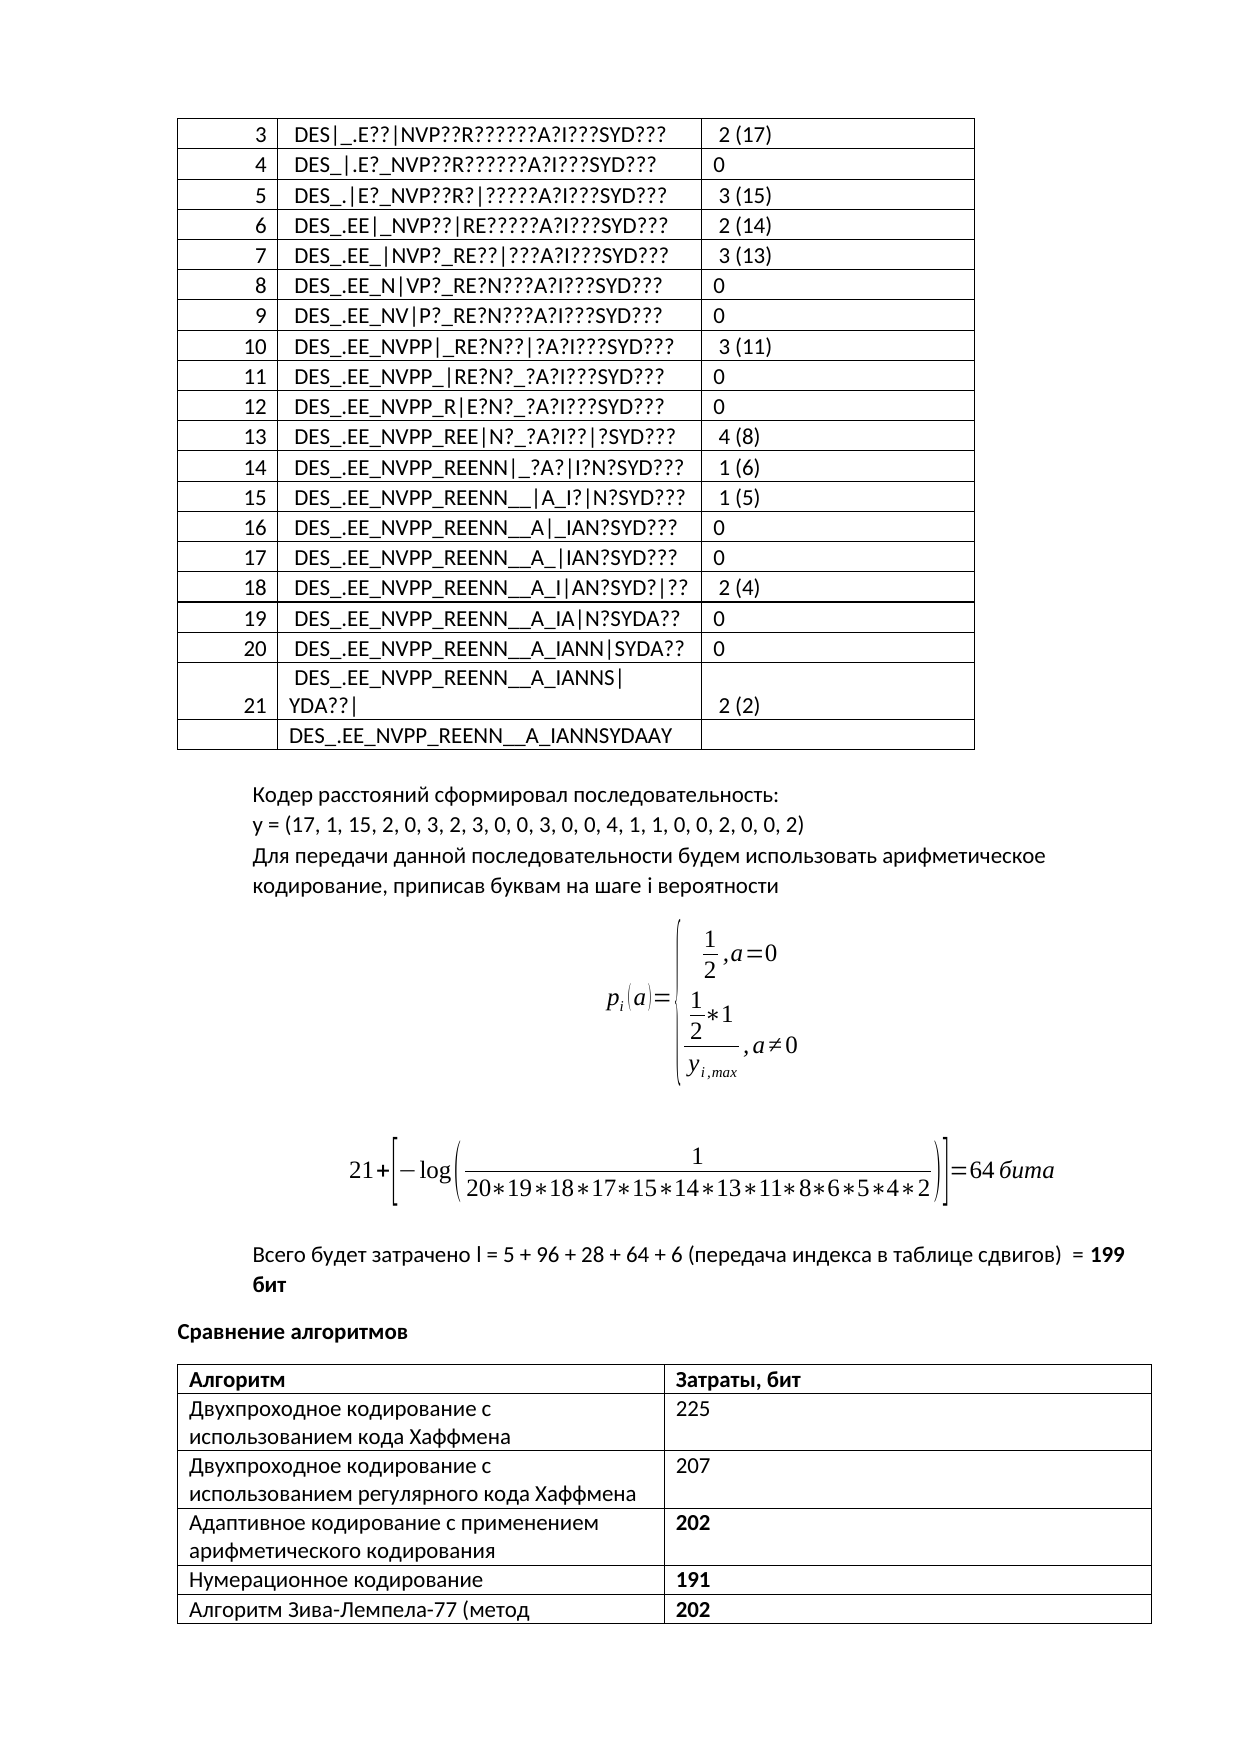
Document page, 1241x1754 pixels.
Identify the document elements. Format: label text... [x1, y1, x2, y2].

table_cell 5 [178, 180, 277, 209]
table_cell 2 (4) [702, 572, 974, 601]
table_cell DES_.EE_NVPP_R|E?N?_?A?I???SYD??? [278, 391, 701, 420]
table_cell [178, 720, 277, 749]
table_cell 0 [702, 149, 974, 178]
table_cell Адаптивное кодирование с применением арифметического кодирования [178, 1509, 664, 1564]
table_cell Двухпроходное кодирование с использованием кода Хаффмена [178, 1394, 664, 1450]
table_cell 0 [702, 361, 974, 390]
table_cell DES_.EE_NVPP_REE|N?_?A?I??|?SYD??? [278, 421, 701, 450]
table_cell DES_.EE_N|VP?_RE?N???A?I???SYD??? [278, 270, 701, 299]
table_cell 4 (8) [702, 421, 974, 450]
table_cell 9 [178, 300, 277, 329]
table_cell 2 (14) [702, 210, 974, 239]
table_cell 14 [178, 451, 277, 481]
table_cell 6 [178, 210, 277, 239]
table_cell 0 [702, 542, 974, 571]
table_cell Нумерационное кодирование [178, 1566, 664, 1594]
table_cell DES_.EE_NVPP_|RE?N?_?A?I???SYD??? [278, 361, 701, 390]
table_cell DES_.EE|_NVP??|RE?????A?I???SYD??? [278, 210, 701, 239]
list y = (17, 1, 15, 2, 0, 3, 2, 3, 0, 0, 3, 0, 0, 4, 1, 1, 0, 0, 2, 0, 0, 2) [252, 811, 1152, 839]
table_cell 2 (17) [702, 119, 974, 148]
text Сравнение алгоритмов [177, 1317, 1152, 1345]
table_cell 202 [665, 1595, 1151, 1623]
table_cell 0 [702, 603, 974, 632]
table_cell [702, 720, 974, 749]
list Для передачи данной последовательности будем использовать арифметическое кодирование, приписав буквам на шаге i вероятности [252, 841, 1152, 899]
table_cell DES_.EE_NVPP_REENN__A_IANNSYDAAY [278, 720, 701, 749]
table_cell DES_.EE_NVPP_REENN__|A_I?|N?SYD??? [278, 482, 701, 511]
table_cell 20 [178, 633, 277, 662]
table_header Алгоритм [178, 1365, 664, 1393]
table_cell 3 (13) [702, 240, 974, 269]
table_cell 17 [178, 542, 277, 571]
table_cell 12 [178, 391, 277, 420]
table_cell DES|_.E??|NVP??R??????A?I???SYD??? [278, 119, 701, 148]
list Всего будет затрачено l = 5 + 96 + 28 + 64 + 6 (передача индекса в таблице сдвигов) = 199 бит [252, 1240, 1152, 1298]
table_cell DES_.|E?_NVP??R?|?????A?I???SYD??? [278, 180, 701, 209]
table_cell 207 [665, 1451, 1151, 1507]
table_cell 0 [702, 633, 974, 662]
table_cell DES_.EE_NVPP_REENN__A_I|AN?SYD?|?? [278, 572, 701, 601]
table_cell 1 (5) [702, 482, 974, 511]
table_cell 0 [702, 391, 974, 420]
table_cell DES_.EE_NVPP_REENN__A_|IAN?SYD??? [278, 542, 701, 571]
table_cell 191 [665, 1566, 1151, 1594]
table_cell DES_.EE_NVPP|_RE?N??|?A?I???SYD??? [278, 331, 701, 360]
table_cell 3 (15) [702, 180, 974, 209]
table_cell 4 [178, 149, 277, 178]
table_cell 13 [178, 421, 277, 450]
table_cell 0 [702, 512, 974, 541]
table_cell DES_.EE_NVPP_REENN__A|_IAN?SYD??? [278, 512, 701, 541]
table_cell DES_.EE_NVPP_REENN|_?A?|I?N?SYD??? [278, 451, 701, 481]
table_cell DES_.EE_NV|P?_RE?N???A?I???SYD??? [278, 300, 701, 329]
table_cell 3 [178, 119, 277, 148]
table_cell 7 [178, 240, 277, 269]
table_cell 1 (6) [702, 451, 974, 481]
table_cell 3 (11) [702, 331, 974, 360]
table_cell 10 [178, 331, 277, 360]
table_cell 16 [178, 512, 277, 541]
table_cell DES_.EE_NVPP_REENN__A_IANNS|YDA??| [278, 663, 701, 719]
table_header Затраты, бит [665, 1365, 1151, 1393]
table_cell DES_.EE_NVPP_REENN__A_IANN|SYDA?? [278, 633, 701, 662]
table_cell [178, 1595, 664, 1623]
table_cell DES_.EE_NVPP_REENN__A_IA|N?SYDA?? [278, 603, 701, 632]
table_cell 15 [178, 482, 277, 511]
table_cell 11 [178, 361, 277, 390]
table_cell 0 [702, 270, 974, 299]
table_cell 19 [178, 603, 277, 632]
table_cell 21 [178, 663, 277, 719]
table_cell Двухпроходное кодирование с использованием регулярного кода Хаффмена [178, 1451, 664, 1507]
table_cell DES_|.E?_NVP??R??????A?I???SYD??? [278, 149, 701, 178]
list Кодер расстояний сформировал последовательность: [252, 780, 1152, 808]
table_cell 0 [702, 300, 974, 329]
table_cell DES_.EE_|NVP?_RE??|???A?I???SYD??? [278, 240, 701, 269]
table_cell 18 [178, 572, 277, 601]
table_cell 225 [665, 1394, 1151, 1450]
table_cell 8 [178, 270, 277, 299]
table_cell 2 (2) [702, 663, 974, 719]
table_cell 202 [665, 1509, 1151, 1564]
